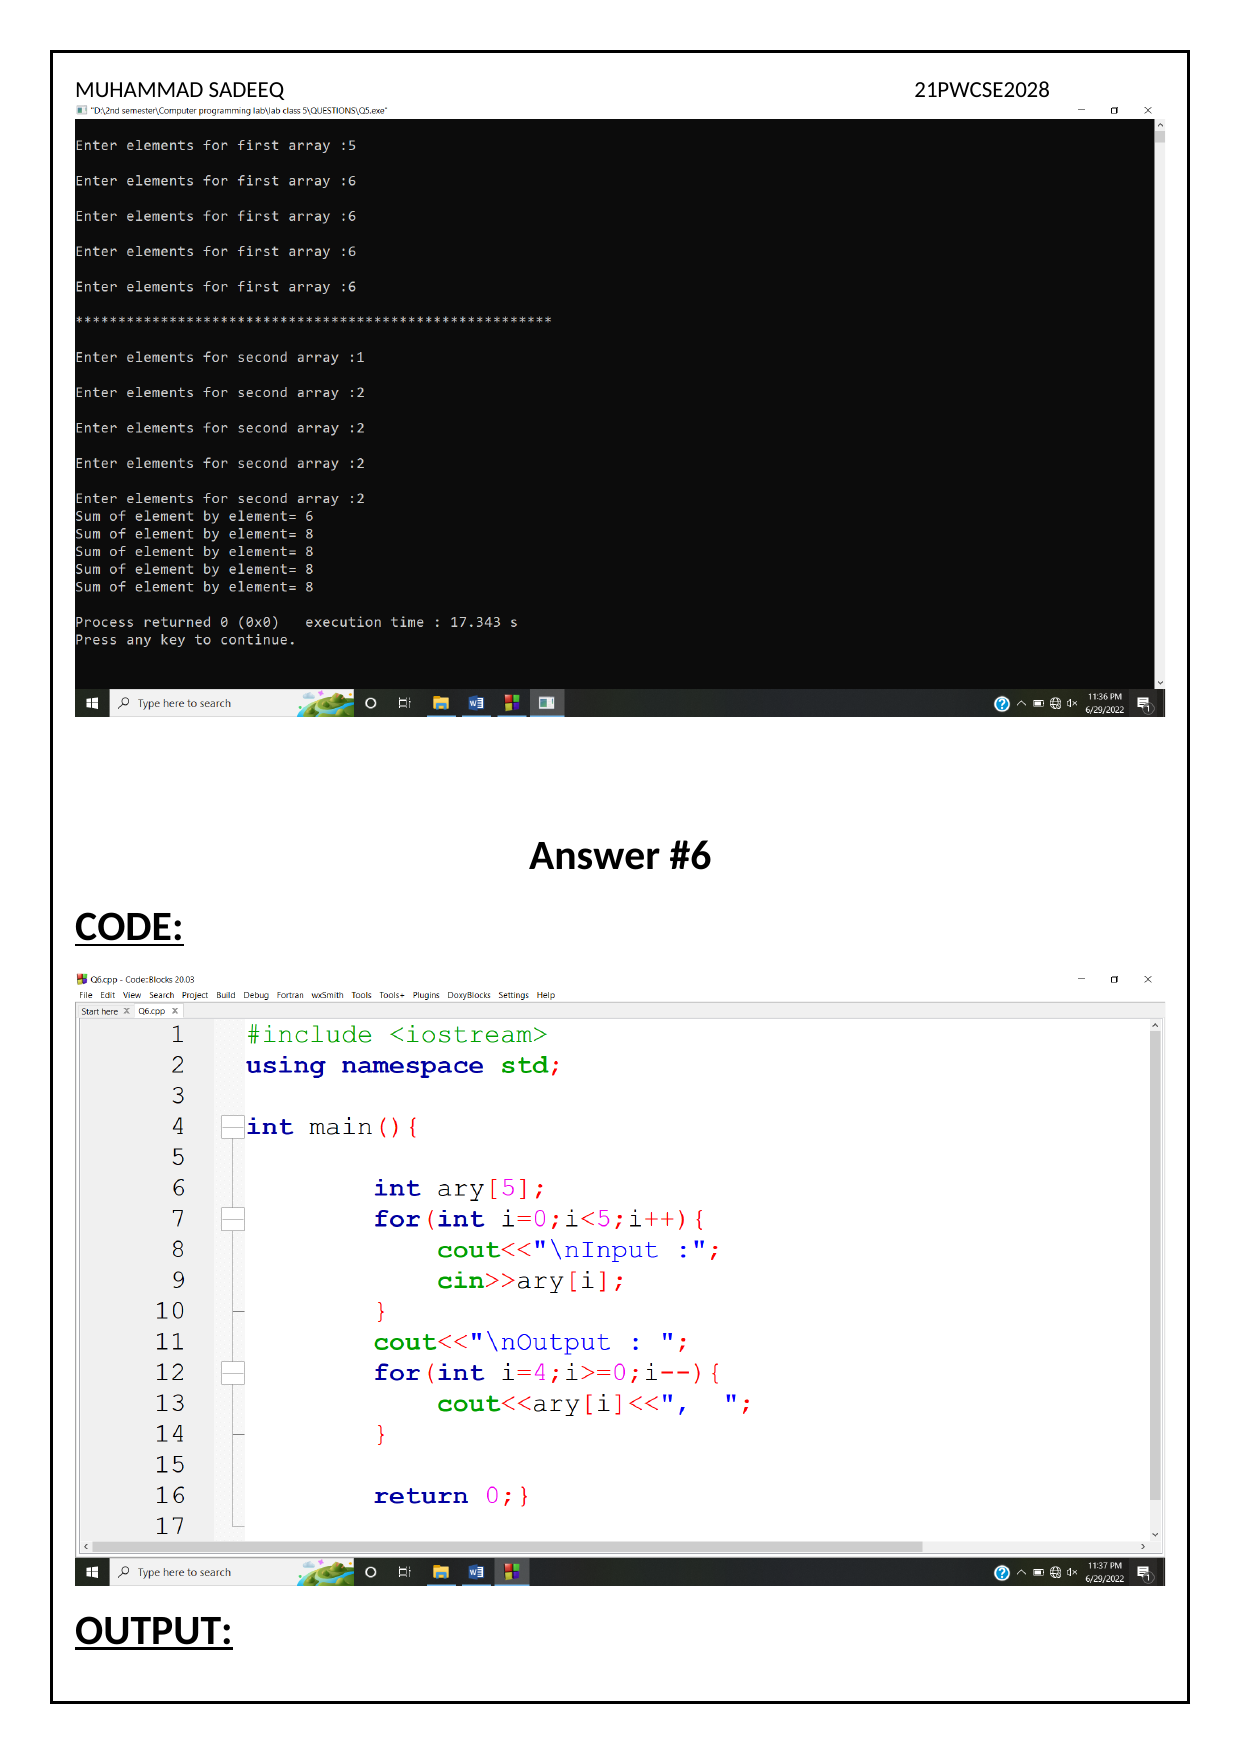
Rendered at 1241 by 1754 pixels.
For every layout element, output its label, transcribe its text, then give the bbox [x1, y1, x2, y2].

text Answer #6 [75, 829, 1165, 880]
text OUTPUT: [75, 1604, 1165, 1655]
picture [75, 103, 1166, 717]
picture [75, 972, 1166, 1586]
text CODE: [75, 900, 1165, 951]
